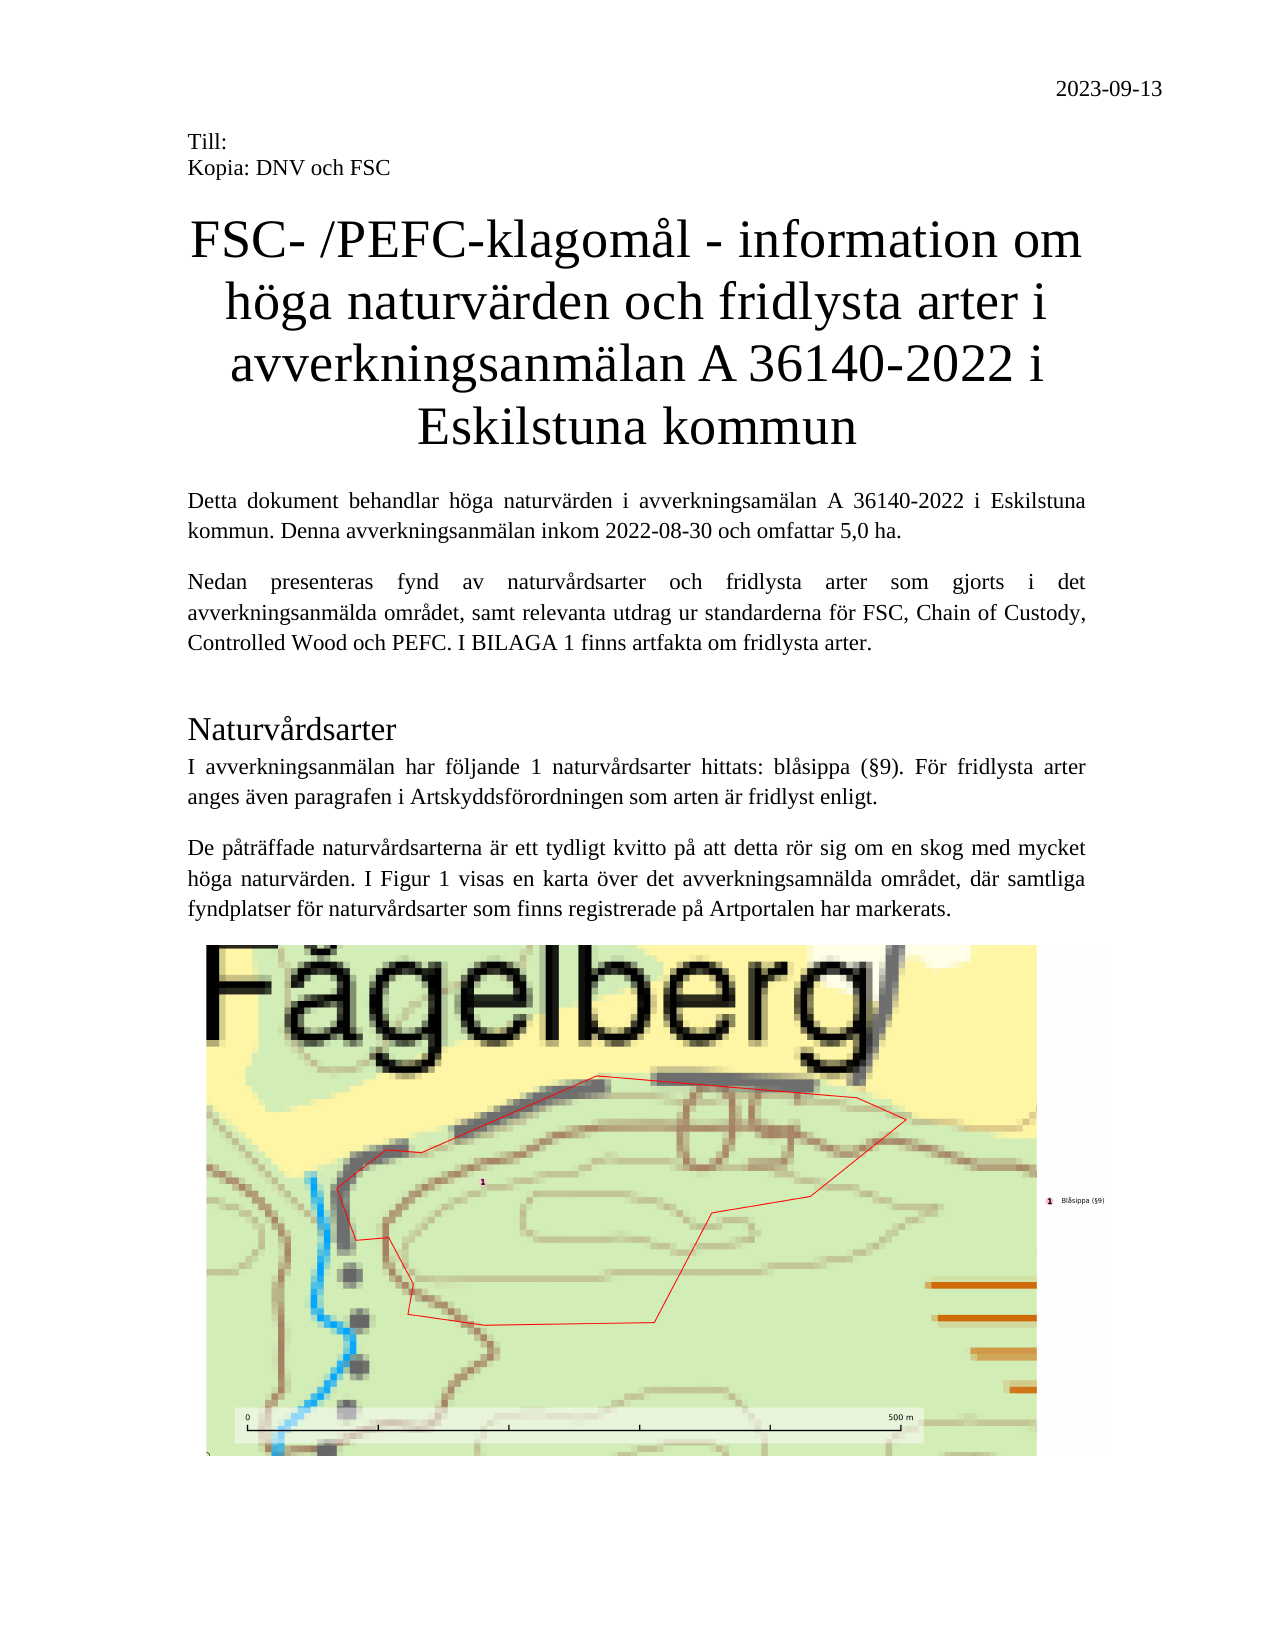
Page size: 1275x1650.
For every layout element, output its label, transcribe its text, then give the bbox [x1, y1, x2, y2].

title FSC- /PEFC-klagomål - information om höga naturvärden och fridlysta arter i avverkningsanmälan A 36140-2022 i Eskilstuna kommun [187, 207, 1087, 456]
text Nedan presenteras fynd av naturvårdsarter och fridlysta arter som gjorts i det avverkningsanmälda området, samt relevanta utdrag ur standarderna för FSC, Chain of Custody, Controlled Wood och PEFC. I BILAGA 1 finns artfakta om fridlysta arter. [187, 568, 1087, 655]
text Detta dokument behandlar höga naturvärden i avverkningsamälan A 36140-2022 i Eskilstuna kommun. Denna avverkningsanmälan inkom 2022-08-30 och omfattar 5,0 ha. [187, 487, 1087, 544]
picture [206, 945, 1107, 1456]
text De påträffade naturvårdsarterna är ett tydligt kvitto på att detta rör sig om en skog med mycket höga naturvärden. I Figur 1 visas en karta över det avverkningsamnälda området, där samtliga fyndplatser för naturvårdsarter som finns registrerade på Artportalen har markerats. [187, 834, 1087, 921]
text I avverkningsanmälan har följande 1 naturvårdsarter hittats: blåsippa (§9). För fridlysta arter anges även paragrafen i Artskyddsförordningen som arten är fridlyst enligt. [187, 753, 1087, 810]
subtitle Naturvårdsarter [187, 709, 1087, 747]
